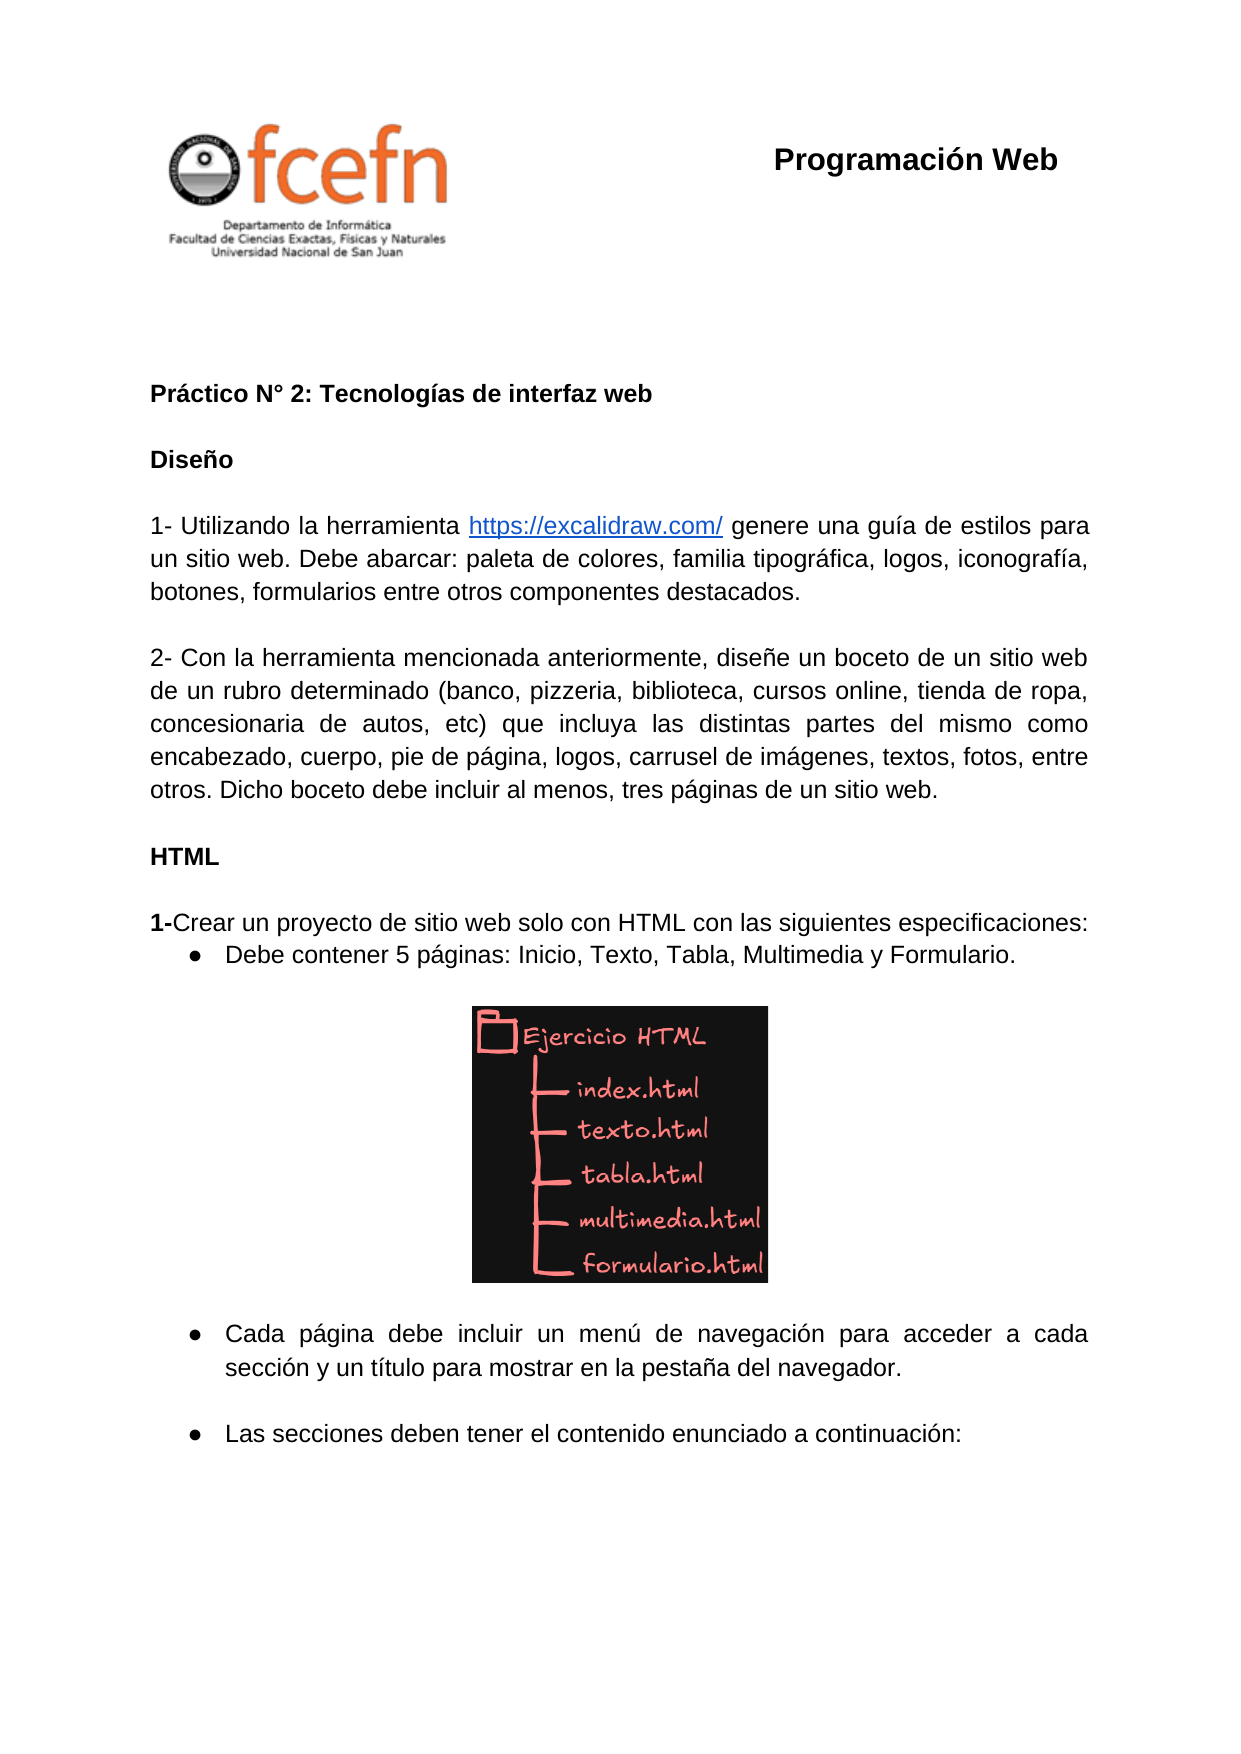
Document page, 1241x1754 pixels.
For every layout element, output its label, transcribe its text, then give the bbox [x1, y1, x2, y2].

picture [160, 115, 458, 269]
text Práctico N° 2: Tecnologías de interfaz web [150, 379, 1090, 408]
text 2- Con la herramienta mencionada anteriormente, diseñe un boceto de un sitio web de un rubro determinado (banco, pizzeria, biblioteca, cursos online, tienda de ropa, concesionaria de autos, etc) que incluya las distintas partes del mismo como encabezado, cuerpo, pie de página, logos, carrusel de imágenes, textos, fotos, entre otros. Dicho boceto debe incluir al menos, tres páginas de un sitio web. [150, 643, 1090, 804]
list Cada página debe incluir un menú de navegación para acceder a cada sección y un título para mostrar en la pestaña del navegador. [187, 1319, 1090, 1381]
list Debe contener 5 páginas: Inicio, Texto, Tabla, Multimedia y Formulario. [187, 941, 1090, 969]
text 1-Crear un proyecto de sitio web solo con HTML con las siguientes especificaciones: [150, 907, 1090, 936]
text Diseño [150, 445, 1090, 474]
text HTML [150, 841, 1090, 870]
picture [472, 1006, 769, 1283]
list Las secciones deben tener el contenido enunciado a continuación: [187, 1418, 1090, 1447]
text 1- Utilizando la herramienta https://excalidraw.com/ genere una guía de estilos para un sitio web. Debe abarcar: paleta de colores, familia tipográfica, logos, iconografía, botones, formularios entre otros componentes destacados. [150, 511, 1090, 606]
